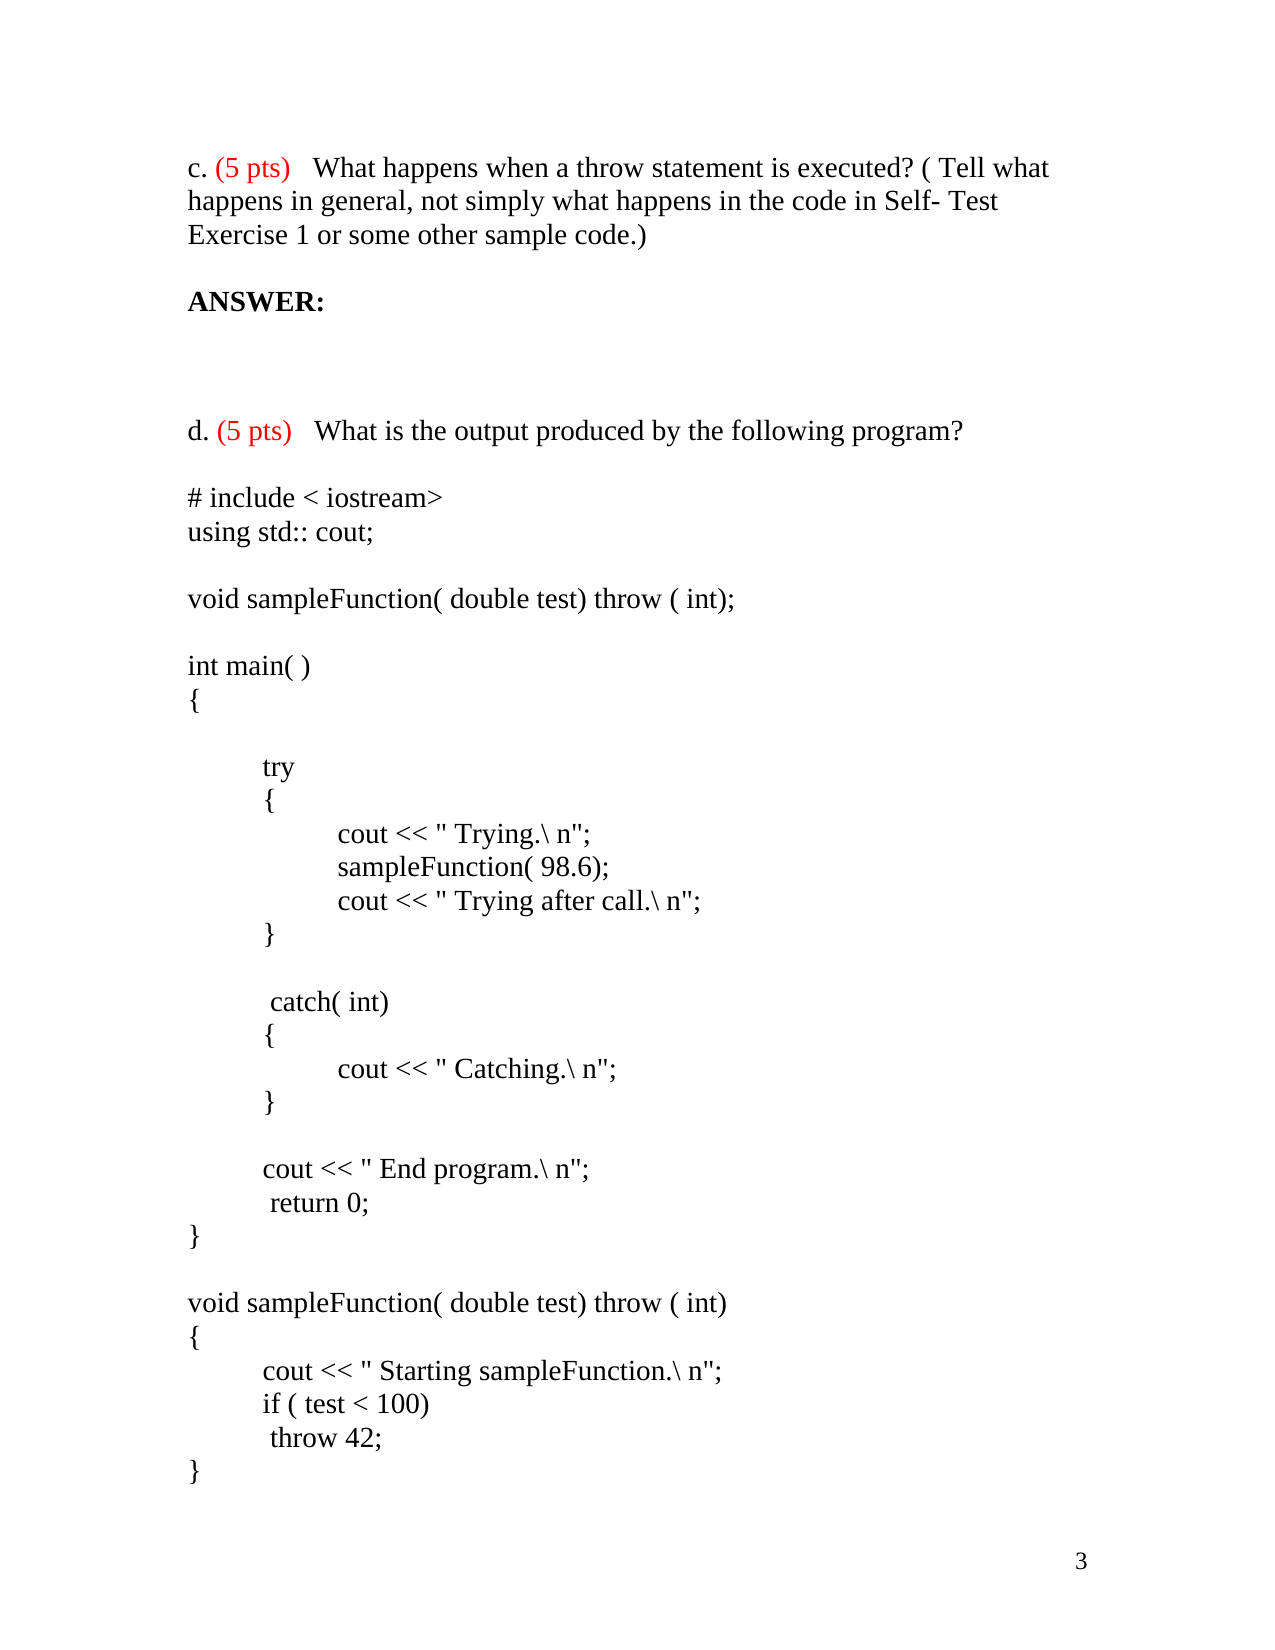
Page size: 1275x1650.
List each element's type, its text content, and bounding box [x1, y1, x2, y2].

text void sampleFunction( double test) throw ( int); [187, 581, 1087, 615]
text throw 42; [187, 1420, 1087, 1453]
text sampleFunction( 98.6); [262, 849, 1087, 883]
text try [187, 749, 1087, 782]
text cout << " Starting sampleFunction.\ n"; [187, 1353, 1087, 1386]
text c. (5 pts) What happens when a throw statement is executed? ( Tell what happens in general, not simply what happens in the code in Self- Test Exercise 1 or some other sample code.) [187, 150, 1087, 251]
text d. (5 pts) What is the output produced by the following program? [187, 413, 1087, 447]
text { [262, 1017, 1087, 1051]
text cout << " Catching.\ n"; [262, 1051, 1087, 1084]
text catch( int) [262, 984, 1087, 1017]
text } [187, 1218, 1087, 1252]
text return 0; [262, 1185, 1087, 1218]
text if ( test < 100) [187, 1386, 1087, 1420]
text cout << " End program.\ n"; [262, 1151, 1087, 1185]
text using std:: cout; [187, 514, 1087, 548]
text void sampleFunction( double test) throw ( int) [187, 1286, 1087, 1319]
text } [262, 1084, 1087, 1118]
text ANSWER: [187, 284, 1087, 318]
text # include < iostream> [187, 481, 1087, 514]
text cout << " Trying.\ n"; [262, 816, 1087, 849]
text { [187, 782, 1087, 816]
text int main( ) [187, 648, 1087, 682]
text } [262, 917, 1087, 950]
text { [187, 1319, 1087, 1353]
text { [187, 682, 1087, 715]
text } [187, 1453, 1087, 1487]
text cout << " Trying after call.\ n"; [262, 883, 1087, 917]
